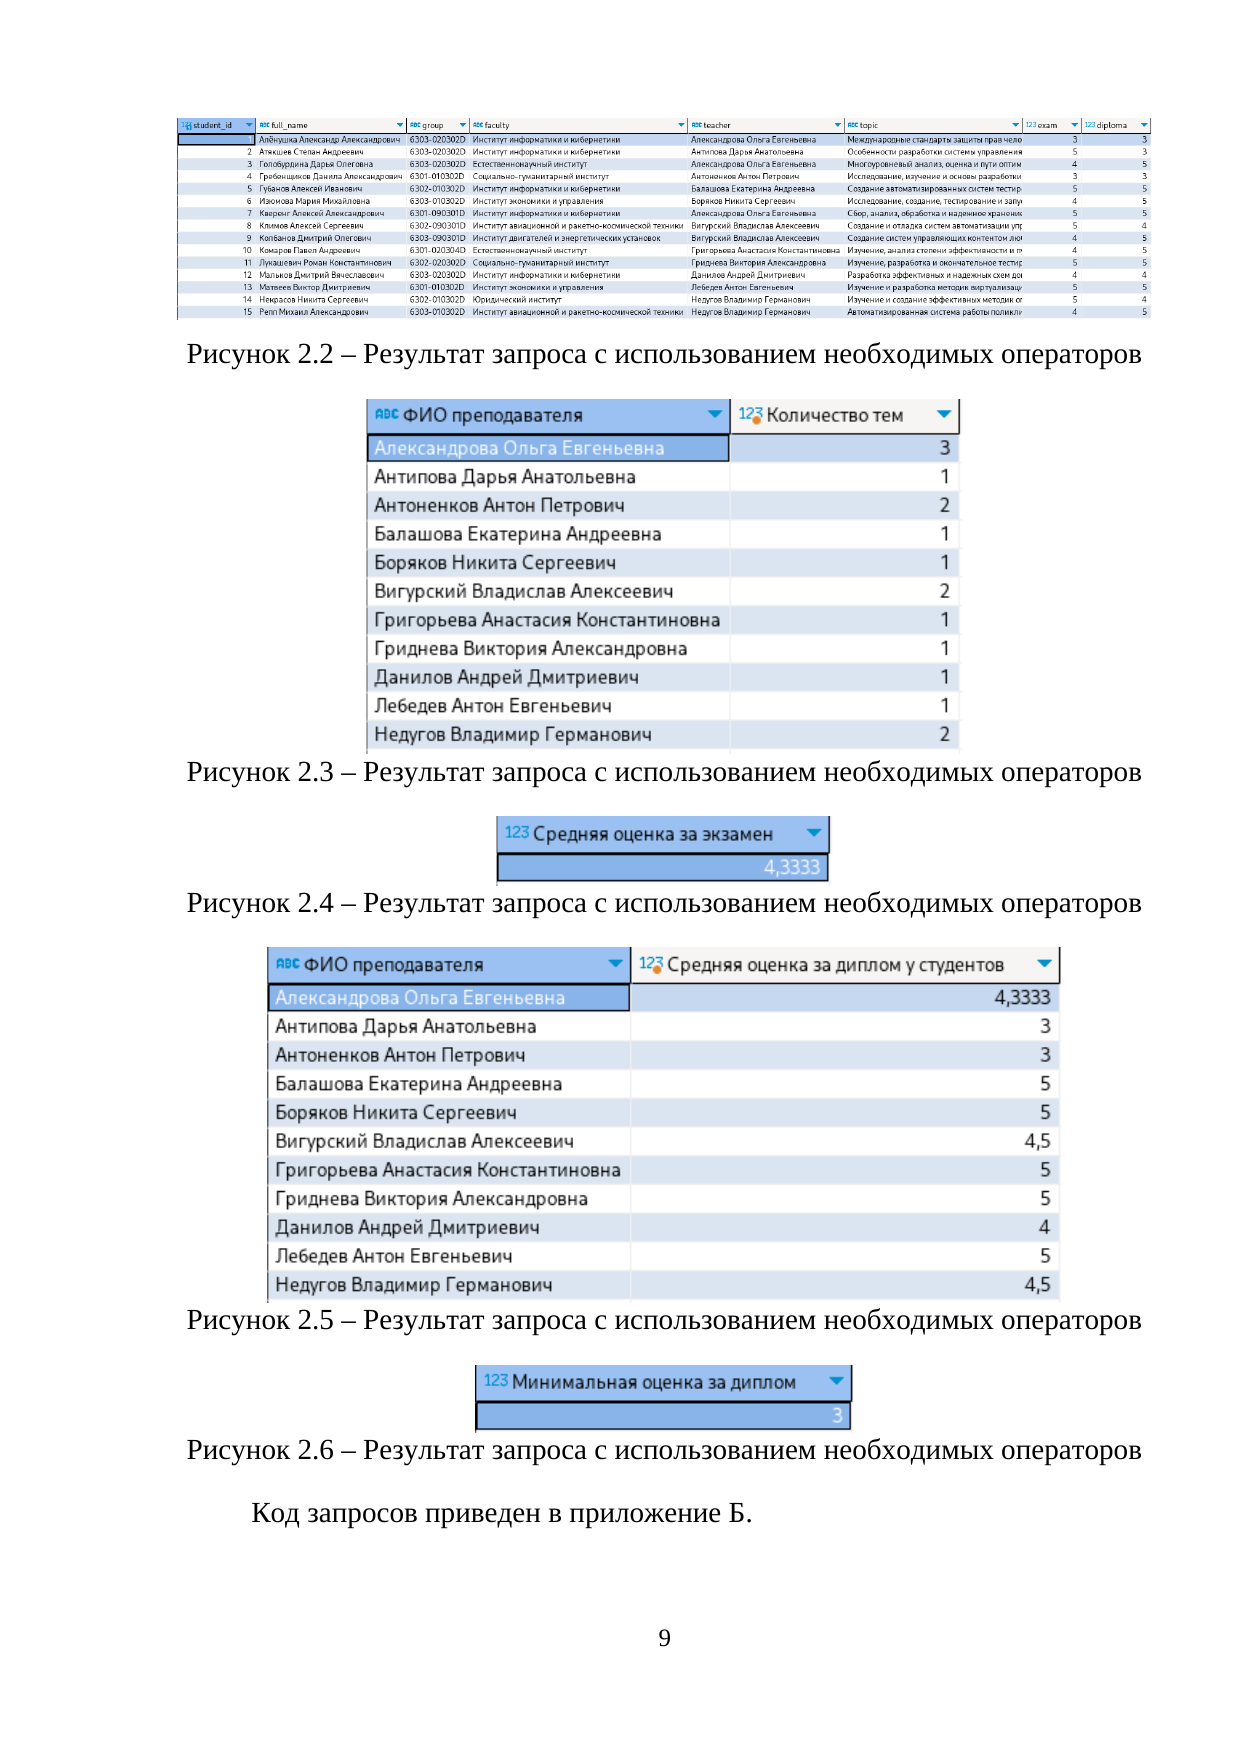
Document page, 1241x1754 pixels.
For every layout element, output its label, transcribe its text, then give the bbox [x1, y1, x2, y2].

text Рисунок 2.5 – Результат запроса с использованием необходимых операторов [177, 1302, 1152, 1336]
picture [366, 399, 963, 754]
text Рисунок 2.4 – Результат запроса с использованием необходимых операторов [177, 885, 1152, 919]
text Рисунок 2.2 – Результат запроса с использованием необходимых операторов [177, 320, 1152, 370]
text Рисунок 2.6 – Результат запроса с использованием необходимых операторов [177, 1432, 1152, 1466]
picture [267, 947, 1062, 1303]
text Код запросов приведен в приложение Б. [177, 1495, 1152, 1528]
picture [475, 1365, 854, 1433]
text Рисунок 2.3 – Результат запроса с использованием необходимых операторов [177, 754, 1152, 787]
picture [496, 816, 833, 886]
picture [177, 118, 1152, 320]
